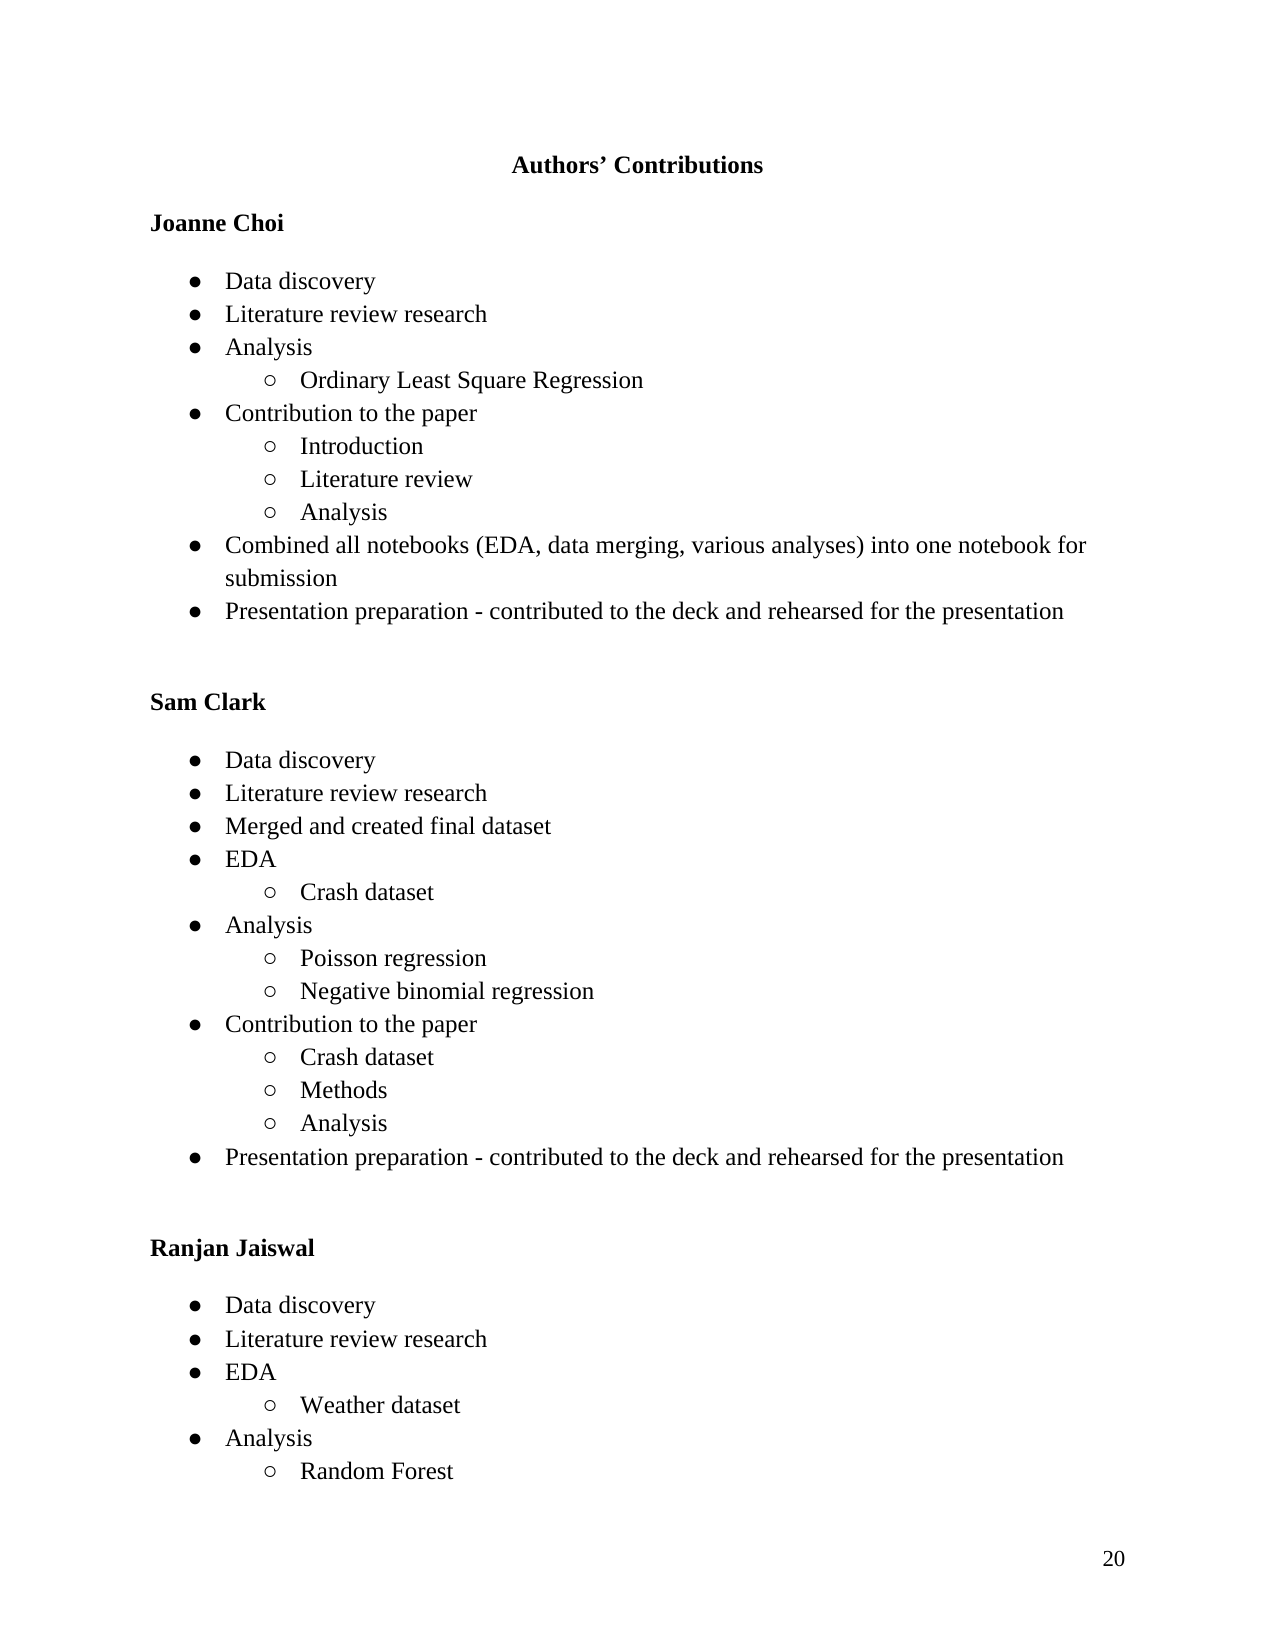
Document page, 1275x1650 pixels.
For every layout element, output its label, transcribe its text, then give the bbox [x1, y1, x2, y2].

list Analysis [187, 1423, 1125, 1451]
text Ranjan Jaiswal [150, 1233, 1125, 1261]
list Introduction [262, 431, 1125, 460]
list Analysis [187, 910, 1125, 939]
list Merged and created final dataset [187, 811, 1125, 840]
text Joanne Choi [150, 208, 1125, 237]
list Contribution to the paper [187, 1009, 1125, 1038]
list Literature review [262, 464, 1125, 493]
list Analysis [262, 497, 1125, 526]
list Combined all notebooks (EDA, data merging, various analyses) into one notebook for submission [187, 530, 1125, 592]
list Poisson regression [262, 943, 1125, 972]
list Literature review research [187, 778, 1125, 807]
list Random Forest [262, 1456, 1125, 1484]
list Crash dataset [262, 1042, 1125, 1071]
list Data discovery [187, 745, 1125, 774]
text Authors’ Contributions [150, 150, 1125, 179]
list Literature review research [187, 299, 1125, 328]
list Methods [262, 1076, 1125, 1104]
list Analysis [262, 1108, 1125, 1137]
list EDA [187, 844, 1125, 873]
list Crash dataset [262, 877, 1125, 906]
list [187, 1142, 1125, 1203]
list Data discovery [187, 266, 1125, 295]
list Presentation preparation - contributed to the deck and rehearsed for the presentation [187, 596, 1125, 658]
list EDA [187, 1357, 1125, 1385]
list Data discovery [187, 1291, 1125, 1319]
text Sam Clark [150, 687, 1125, 716]
list Ordinary Least Square Regression [262, 365, 1125, 394]
list Negative binomial regression [262, 976, 1125, 1005]
list Analysis [187, 332, 1125, 361]
list Weather dataset [262, 1390, 1125, 1418]
list Literature review research [187, 1324, 1125, 1352]
list Contribution to the paper [187, 398, 1125, 427]
